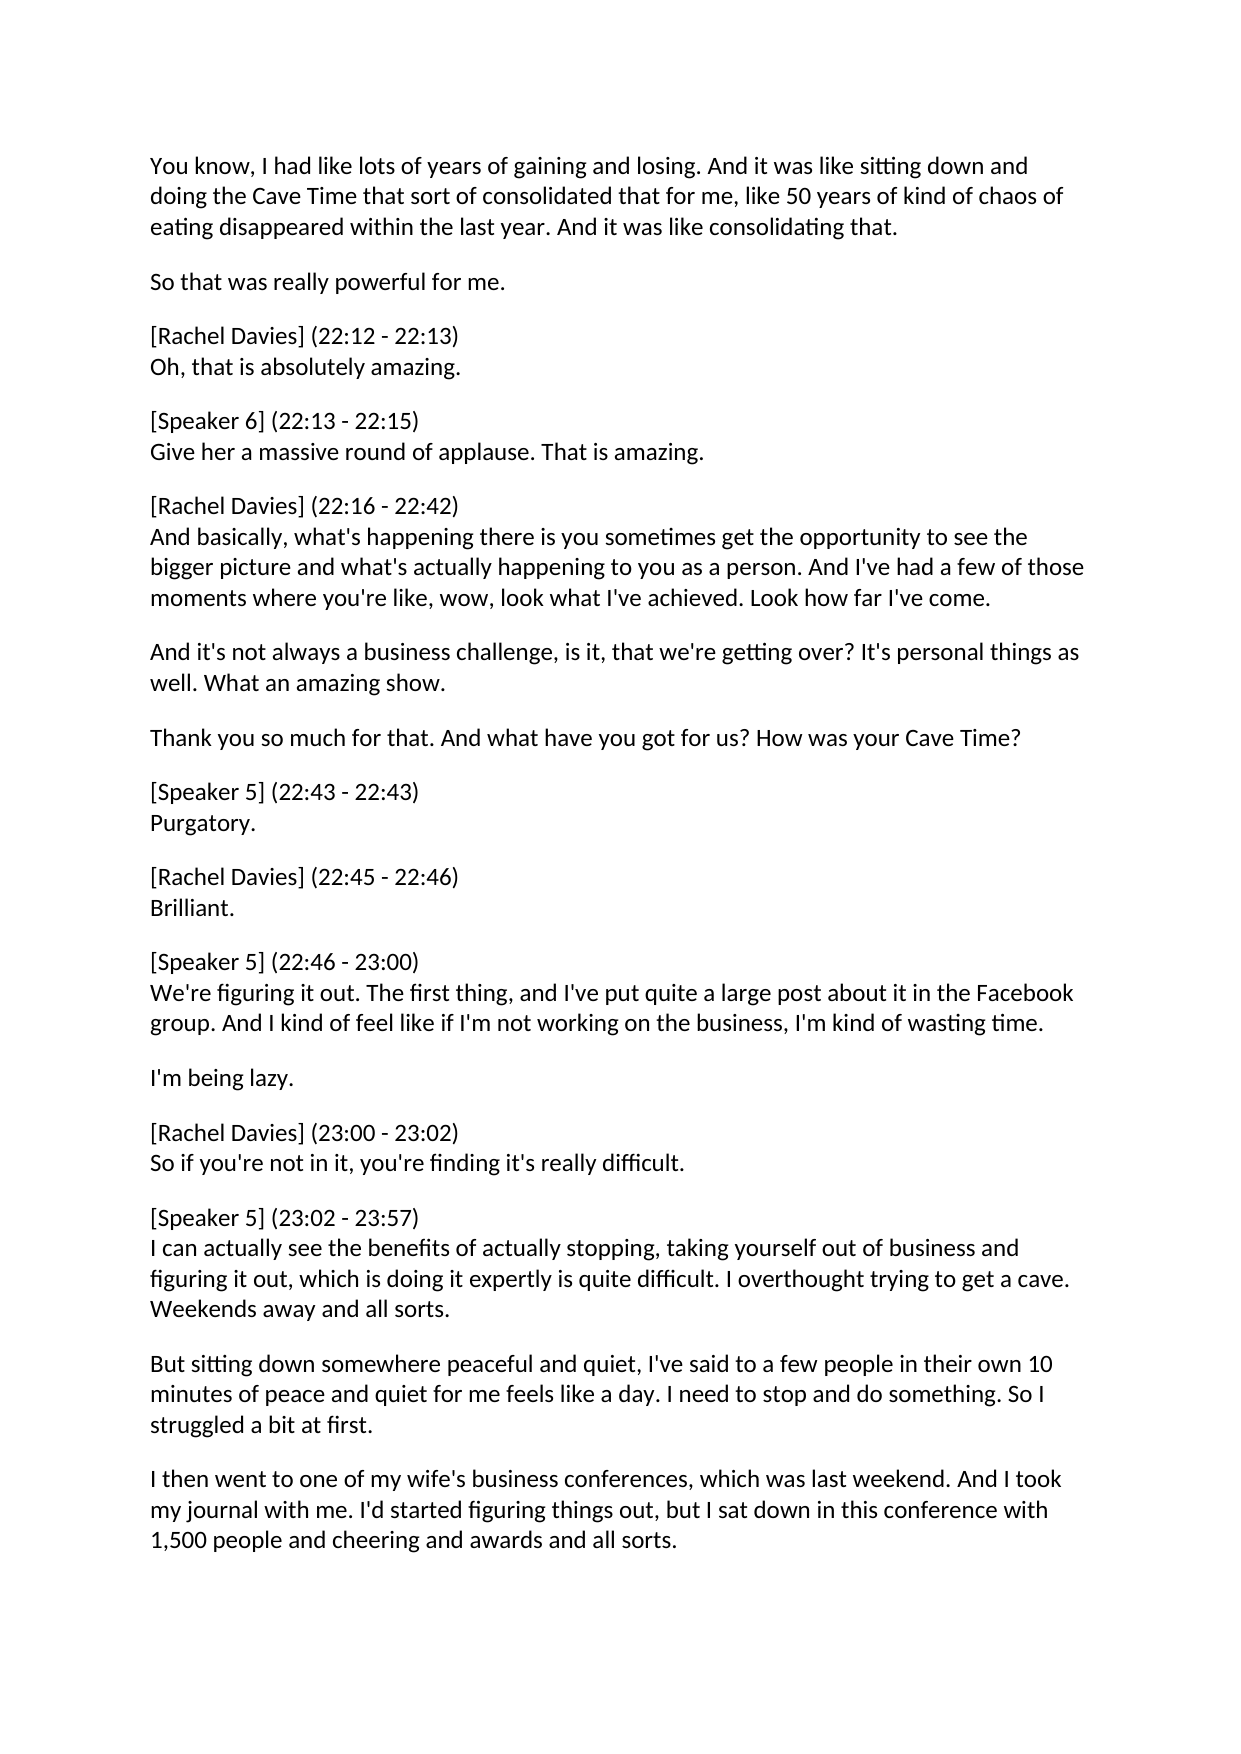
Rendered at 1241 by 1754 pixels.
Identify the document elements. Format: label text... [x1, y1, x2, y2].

text [Speaker 6] (22:13 - 22:15) [150, 405, 1090, 436]
text [Rachel Davies] (22:12 - 22:13) [150, 320, 1090, 351]
text I can actually see the benefits of actually stopping, taking yourself out of business and figuring it out, which is doing it expertly is quite difficult. I overthought trying to get a cave. Weekends away and all sorts. [150, 1232, 1090, 1324]
text Brilliant. [150, 892, 1090, 922]
text We're figuring it out. The first thing, and I've put quite a large post about it in the Facebook group. And I kind of feel like if I'm not working on the business, I'm kind of wasting time. [150, 977, 1090, 1038]
text [Speaker 5] (22:43 - 22:43) [150, 776, 1090, 807]
text [Rachel Davies] (23:00 - 23:02) [150, 1117, 1090, 1147]
text You know, I had like lots of years of gaining and losing. And it was like sitting down and doing the Cave Time that sort of consolidated that for me, like 50 years of kind of chaos of eating disappeared within the last year. And it was like consolidating that. [150, 150, 1090, 242]
text So if you're not in it, you're finding it's really difficult. [150, 1147, 1090, 1178]
text Thank you so much for that. And what have you got for us? How was your Cave Time? [150, 722, 1090, 752]
text But sitting down somewhere peaceful and quiet, I've said to a few people in their own 10 minutes of peace and quiet for me feels like a day. I need to stop and do something. So I struggled a bit at first. [150, 1348, 1090, 1439]
text [Rachel Davies] (22:16 - 22:42) [150, 490, 1090, 521]
text [Speaker 5] (23:02 - 23:57) [150, 1202, 1090, 1232]
text [Speaker 5] (22:46 - 23:00) [150, 946, 1090, 977]
text [Rachel Davies] (22:45 - 22:46) [150, 861, 1090, 892]
text I'm being lazy. [150, 1062, 1090, 1093]
text I then went to one of my wife's business conferences, which was last weekend. And I took my journal with me. I'd started figuring things out, but I sat down in this conference with 1,500 people and cheering and awards and all sorts. [150, 1463, 1090, 1555]
text Purgatory. [150, 807, 1090, 837]
text And basically, what's happening there is you sometimes get the opportunity to see the bigger picture and what's actually happening to you as a person. And I've had a few of those moments where you're like, wow, look what I've achieved. Look how far I've come. [150, 521, 1090, 612]
text Oh, that is absolutely amazing. [150, 351, 1090, 381]
text So that was really powerful for me. [150, 266, 1090, 296]
text Give her a massive round of applause. That is amazing. [150, 436, 1090, 466]
text And it's not always a business challenge, is it, that we're getting over? It's personal things as well. What an amazing show. [150, 637, 1090, 698]
